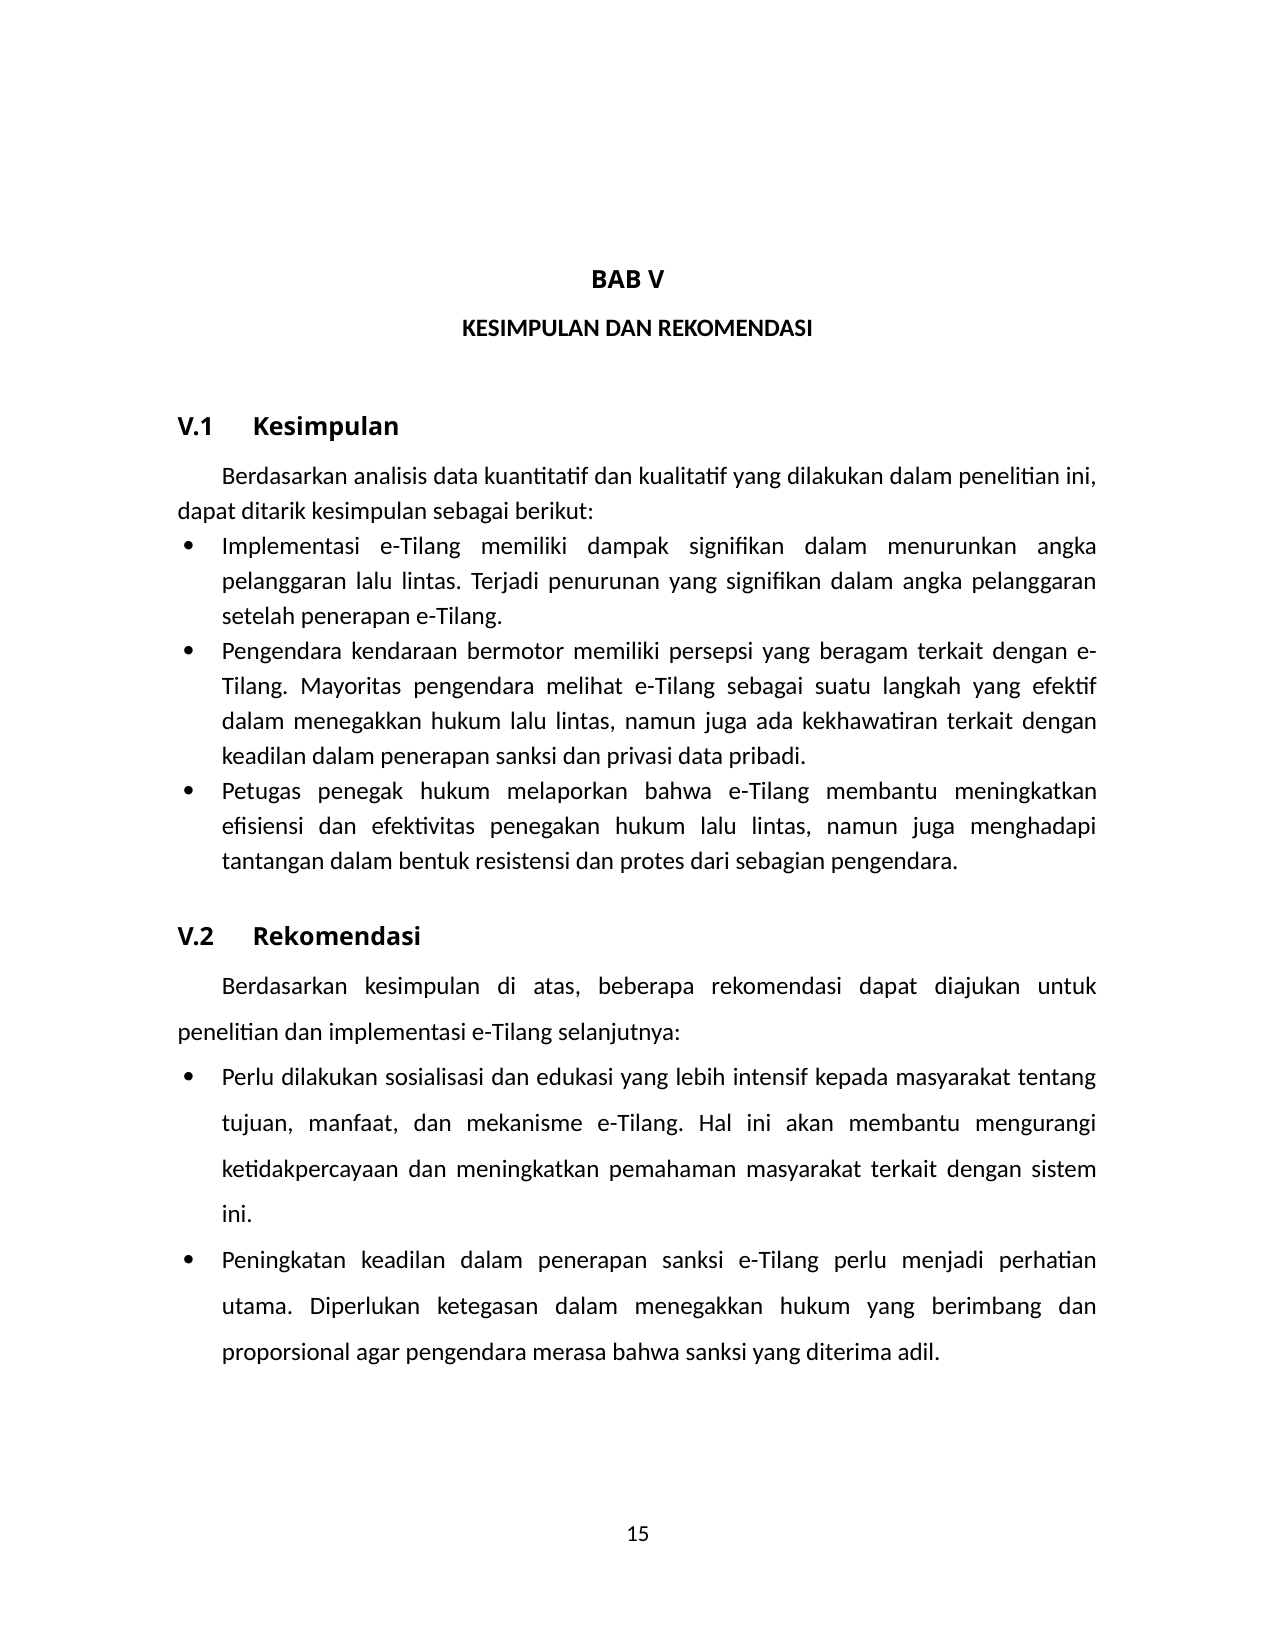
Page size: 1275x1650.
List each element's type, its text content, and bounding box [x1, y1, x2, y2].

list Petugas penegak hukum melaporkan bahwa e-Tilang membantu meningkatkan efisiensi dan efektivitas penegakan hukum lalu lintas, namun juga menghadapi tantangan dalam bentuk resistensi dan protes dari sebagian pengendara. [184, 775, 1098, 875]
list Pengendara kendaraan bermotor memiliki persepsi yang beragam terkait dengan e-Tilang. Mayoritas pengendara melihat e-Tilang sebagai suatu langkah yang efektif dalam menegakkan hukum lalu lintas, namun juga ada kekhawatiran terkait dengan keadilan dalam penerapan sanksi dan privasi data pribadi. [184, 635, 1098, 770]
subtitle Kesimpulan [177, 409, 1098, 443]
list Peningkatan keadilan dalam penerapan sanksi e-Tilang perlu menjadi perhatian utama. Diperlukan ketegasan dalam menegakkan hukum yang berimbang dan proporsional agar pengendara merasa bahwa sanksi yang diterima adil. [184, 1244, 1098, 1366]
list Perlu dilakukan sosialisasi dan edukasi yang lebih intensif kepada masyarakat tentang tujuan, manfaat, dan mekanisme e-Tilang. Hal ini akan membantu mengurangi ketidakpercayaan dan meningkatkan pemahaman masyarakat terkait dengan sistem ini. [184, 1061, 1098, 1229]
text KESIMPULAN DAN REKOMENDASI [177, 312, 1098, 343]
text Berdasarkan kesimpulan di atas, beberapa rekomendasi dapat diajukan untuk penelitian dan implementasi e-Tilang selanjutnya: [177, 970, 1098, 1046]
text Berdasarkan analisis data kuantitatif dan kualitatif yang dilakukan dalam penelitian ini, dapat ditarik kesimpulan sebagai berikut: [177, 460, 1098, 525]
list Implementasi e-Tilang memiliki dampak signifikan dalam menurunkan angka pelanggaran lalu lintas. Terjadi penurunan yang signifikan dalam angka pelanggaran setelah penerapan e-Tilang. [184, 530, 1098, 630]
subtitle Rekomendasi [177, 919, 1098, 953]
